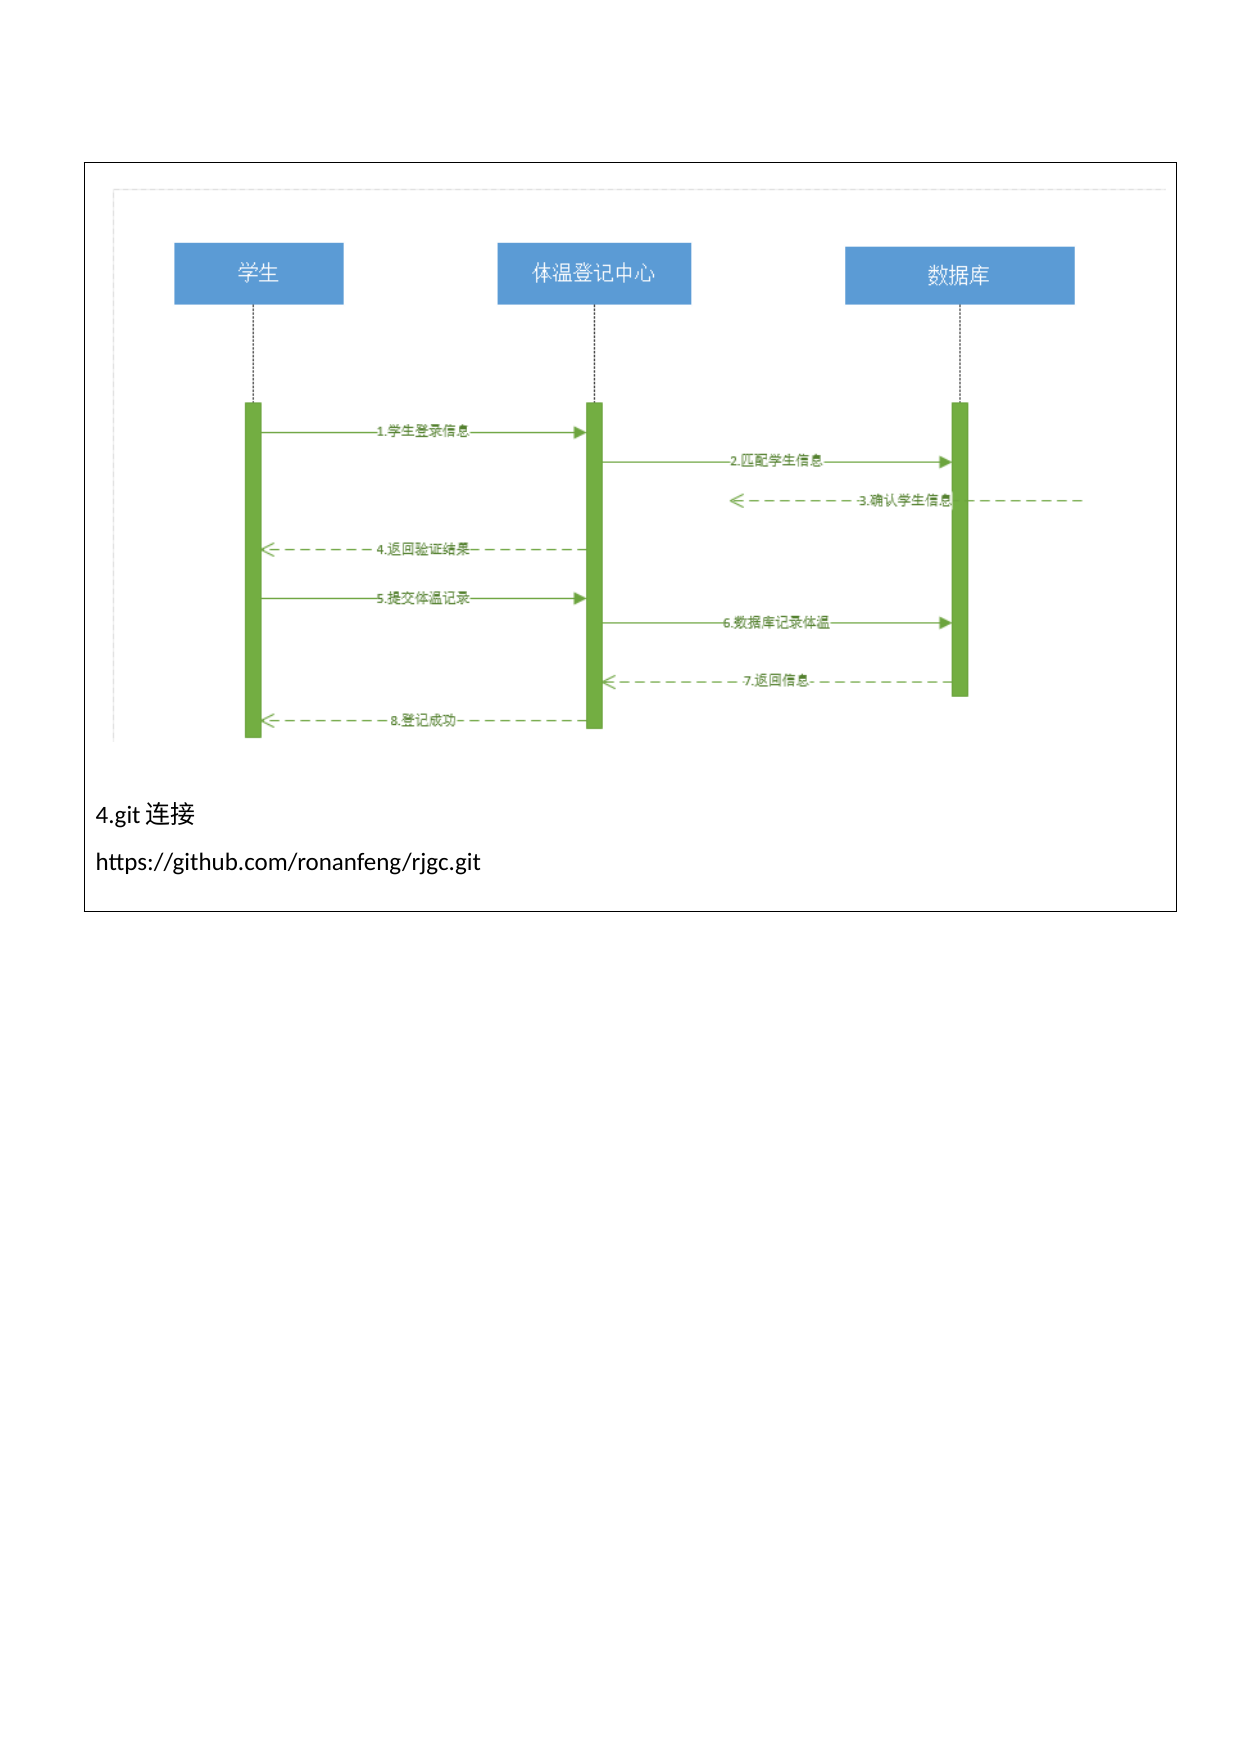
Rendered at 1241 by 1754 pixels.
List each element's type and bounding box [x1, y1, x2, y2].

picture [95, 163, 1166, 742]
table_cell [85, 163, 1176, 911]
